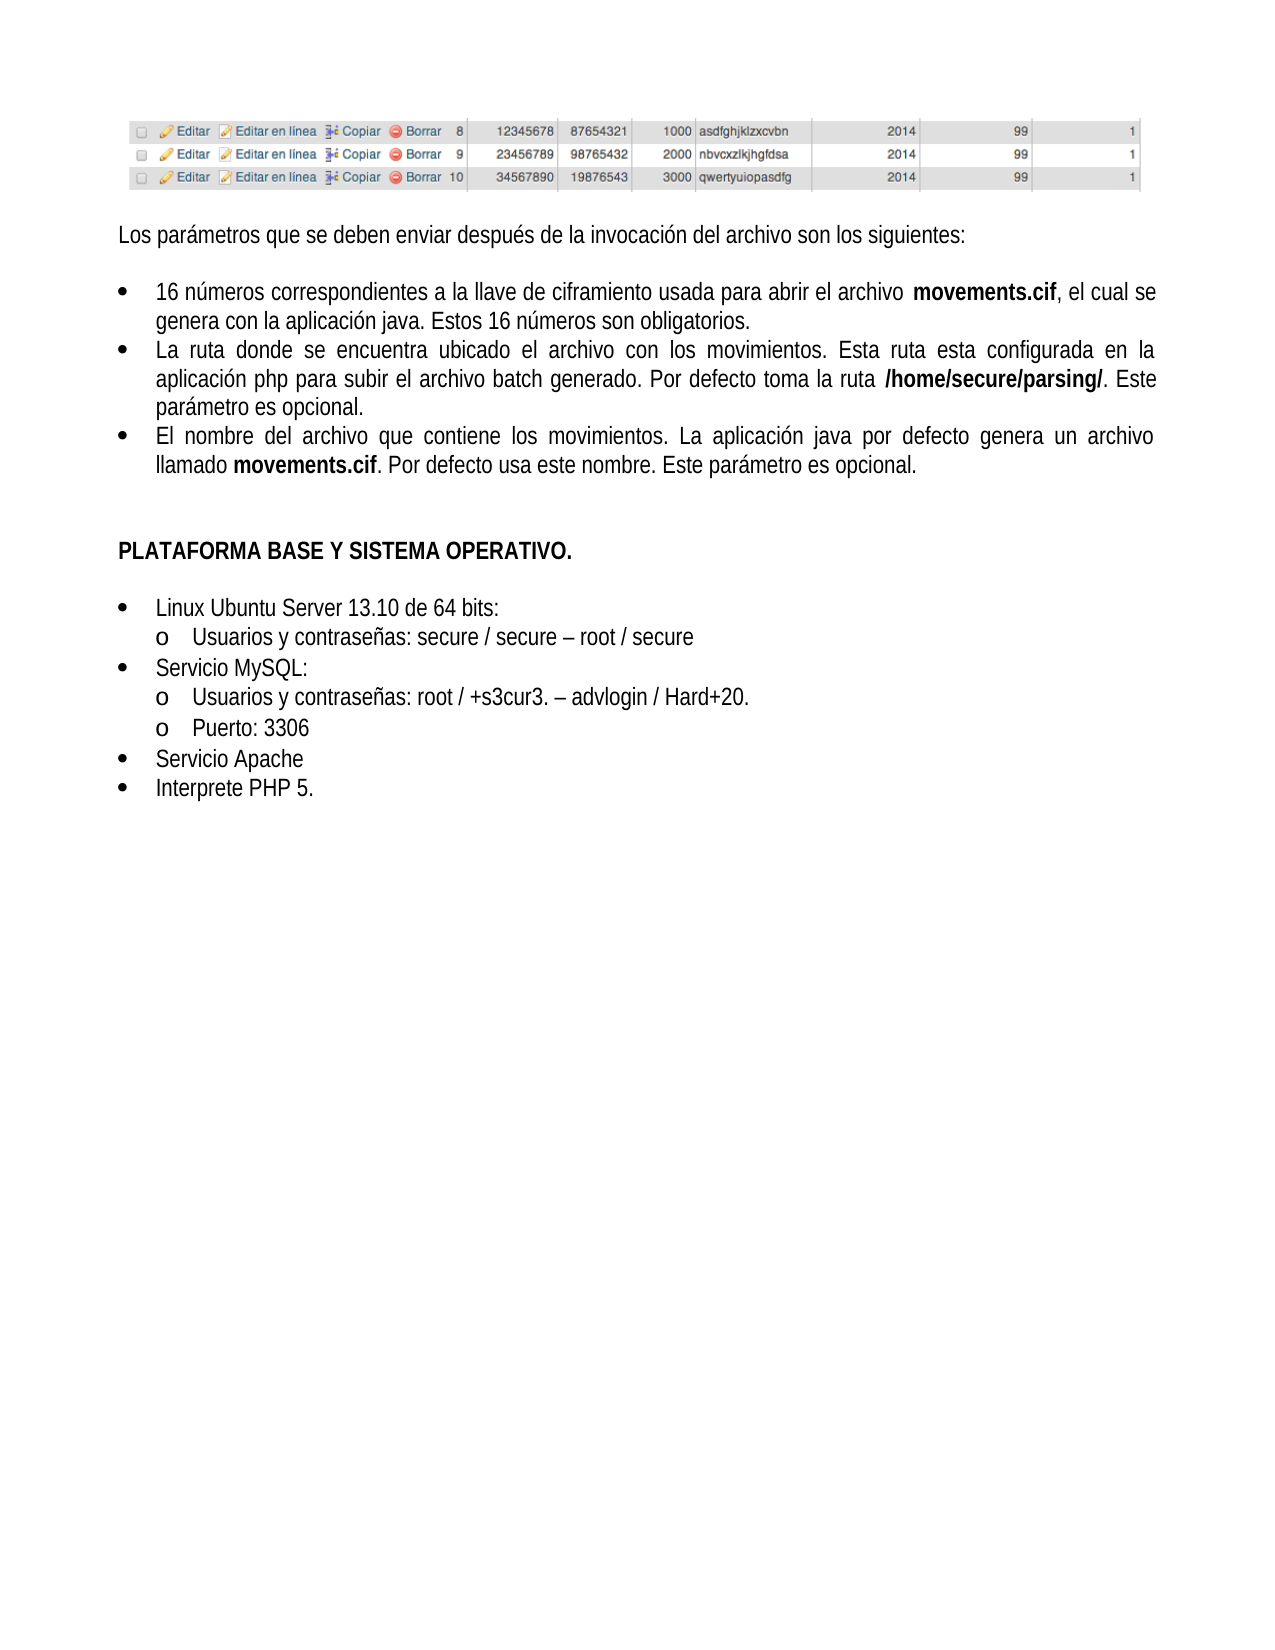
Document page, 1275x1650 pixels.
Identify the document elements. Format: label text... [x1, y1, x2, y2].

list 16 números correspondientes a la llave de ciframiento usada para abrir el archivo movements.cif, el cual se genera con la aplicación java. Estos 16 números son obligatorios. [118, 277, 1157, 335]
list Usuarios y contraseñas: root / +s3cur3. – advlogin / Hard+20. [154, 682, 1157, 713]
list La ruta donde se encuentra ubicado el archivo con los movimientos. Esta ruta esta configurada en la aplicación php para subir el archivo batch generado. Por defecto toma la ruta /home/secure/parsing/. Este parámetro es opcional. [118, 335, 1157, 421]
picture [118, 118, 1155, 192]
text Los parámetros que se deben enviar después de la invocación del archivo son los siguientes: [118, 220, 1157, 249]
list Puerto: 3306 [154, 713, 1157, 744]
list Servicio MySQL: [118, 653, 1157, 682]
list Interprete PHP 5. [118, 772, 1157, 801]
list Usuarios y contraseñas: secure / secure – root / secure [154, 622, 1157, 653]
list Linux Ubuntu Server 13.10 de 64 bits: [118, 593, 1157, 622]
list Servicio Apache [118, 744, 1157, 772]
text PLATAFORMA BASE Y SISTEMA OPERATIVO. [118, 536, 1157, 564]
list El nombre del archivo que contiene los movimientos. La aplicación java por defecto genera un archivo llamado movements.cif. Por defecto usa este nombre. Este parámetro es opcional. [118, 421, 1157, 478]
